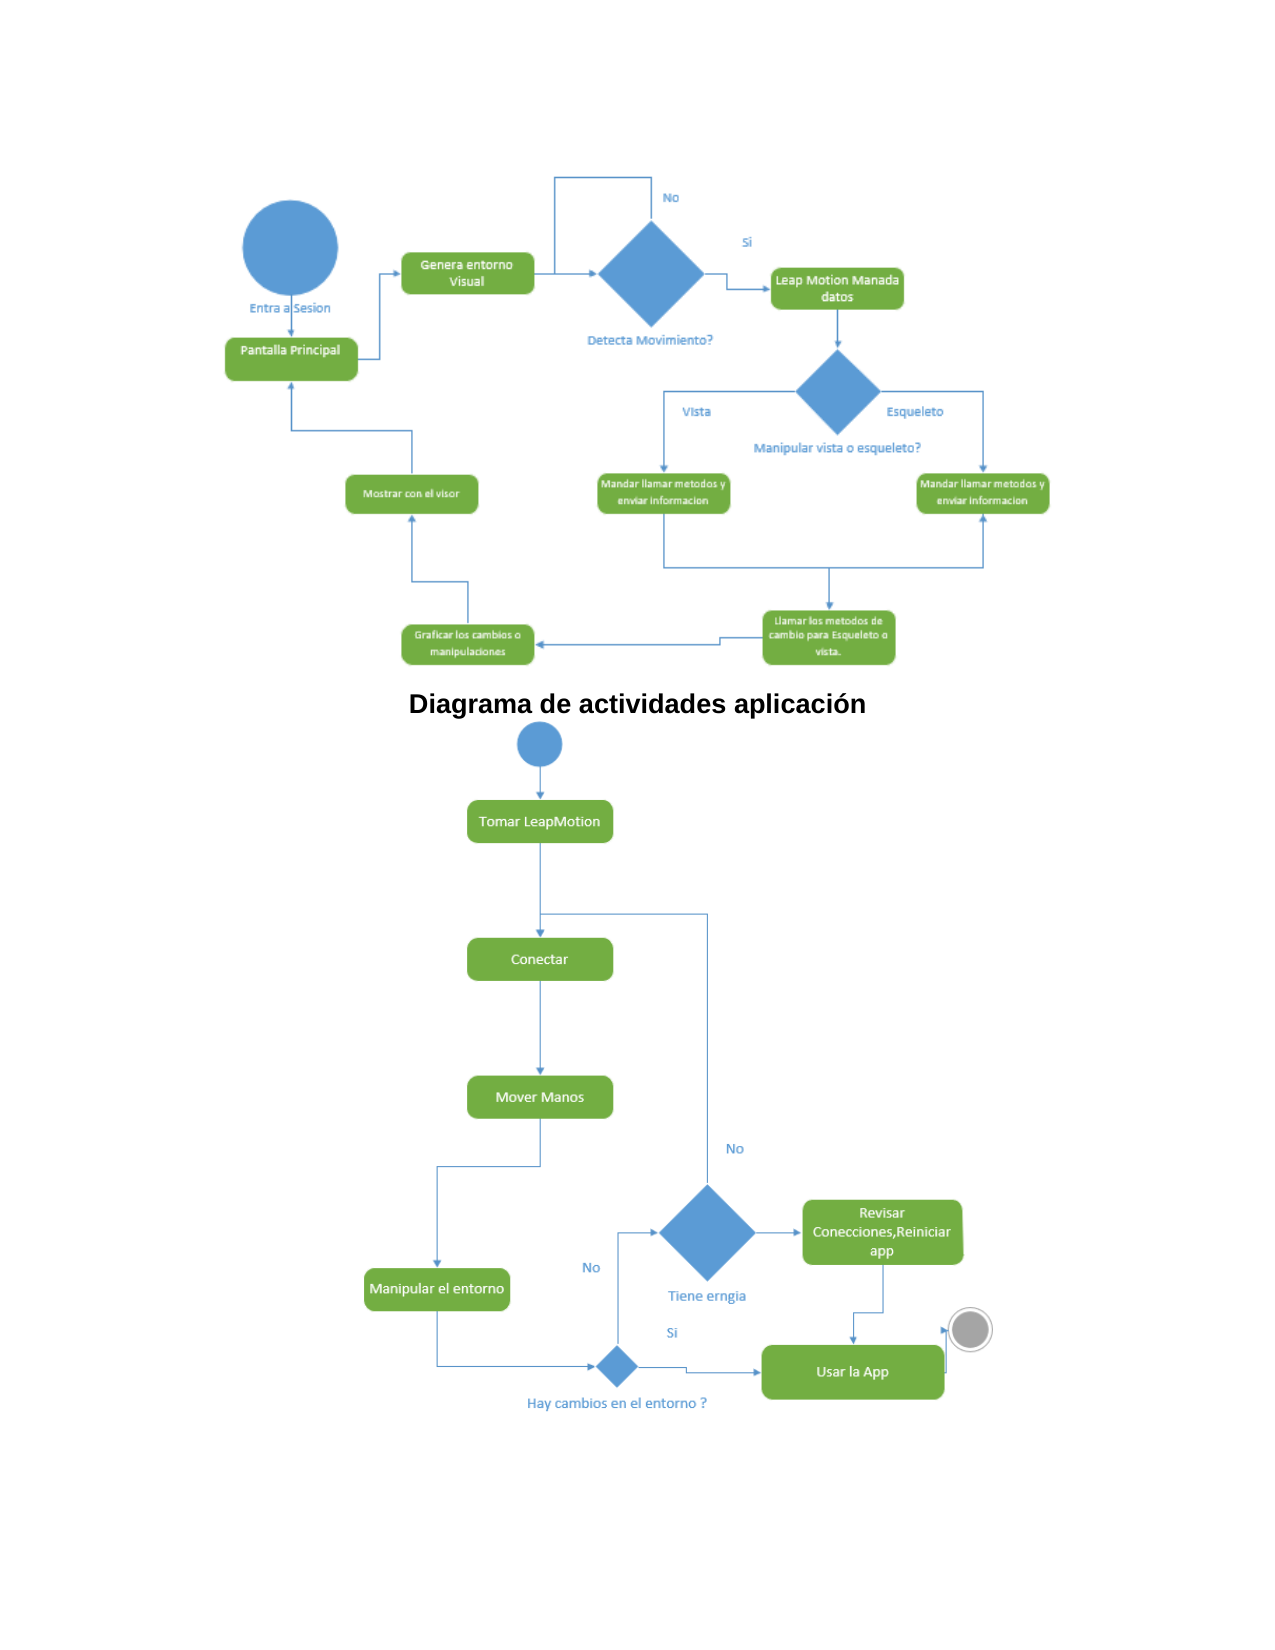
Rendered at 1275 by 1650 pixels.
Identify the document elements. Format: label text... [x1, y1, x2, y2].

picture [282, 719, 993, 1427]
picture [207, 150, 1068, 689]
text Diagrama de actividades aplicación [150, 688, 1125, 720]
